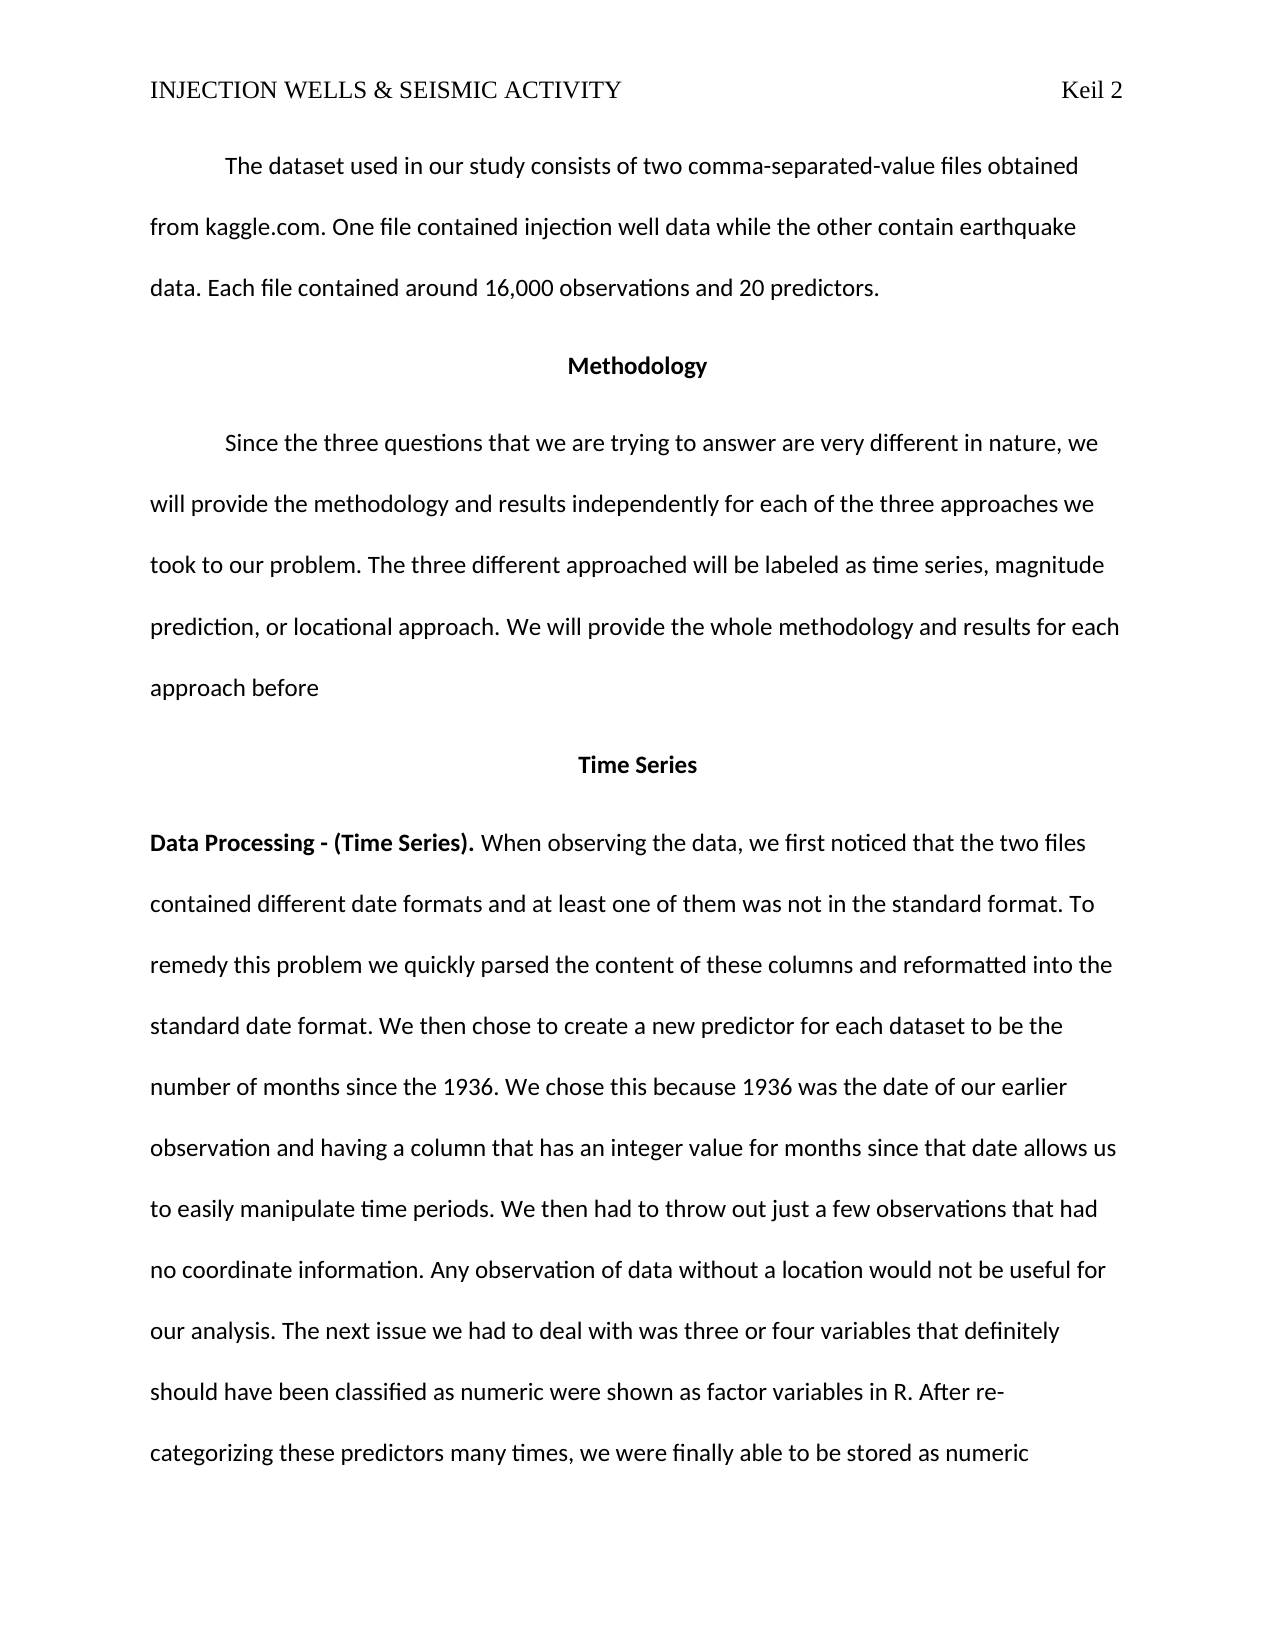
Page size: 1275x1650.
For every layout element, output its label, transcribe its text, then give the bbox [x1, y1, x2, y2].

text The dataset used in our study consists of two comma-separated-value files obtained from kaggle.com. One file contained injection well data while the other contain earthquake data. Each file contained around 16,000 observations and 20 predictors. [150, 150, 1125, 303]
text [150, 827, 1125, 1468]
text Methodology [150, 350, 1125, 380]
text Time Series [150, 749, 1125, 780]
text Since the three questions that we are trying to answer are very different in nature, we will provide the methodology and results independently for each of the three approaches we took to our problem. The three different approached will be labeled as time series, magnitude prediction, or locational approach. We will provide the whole methodology and results for each approach before [150, 427, 1125, 702]
